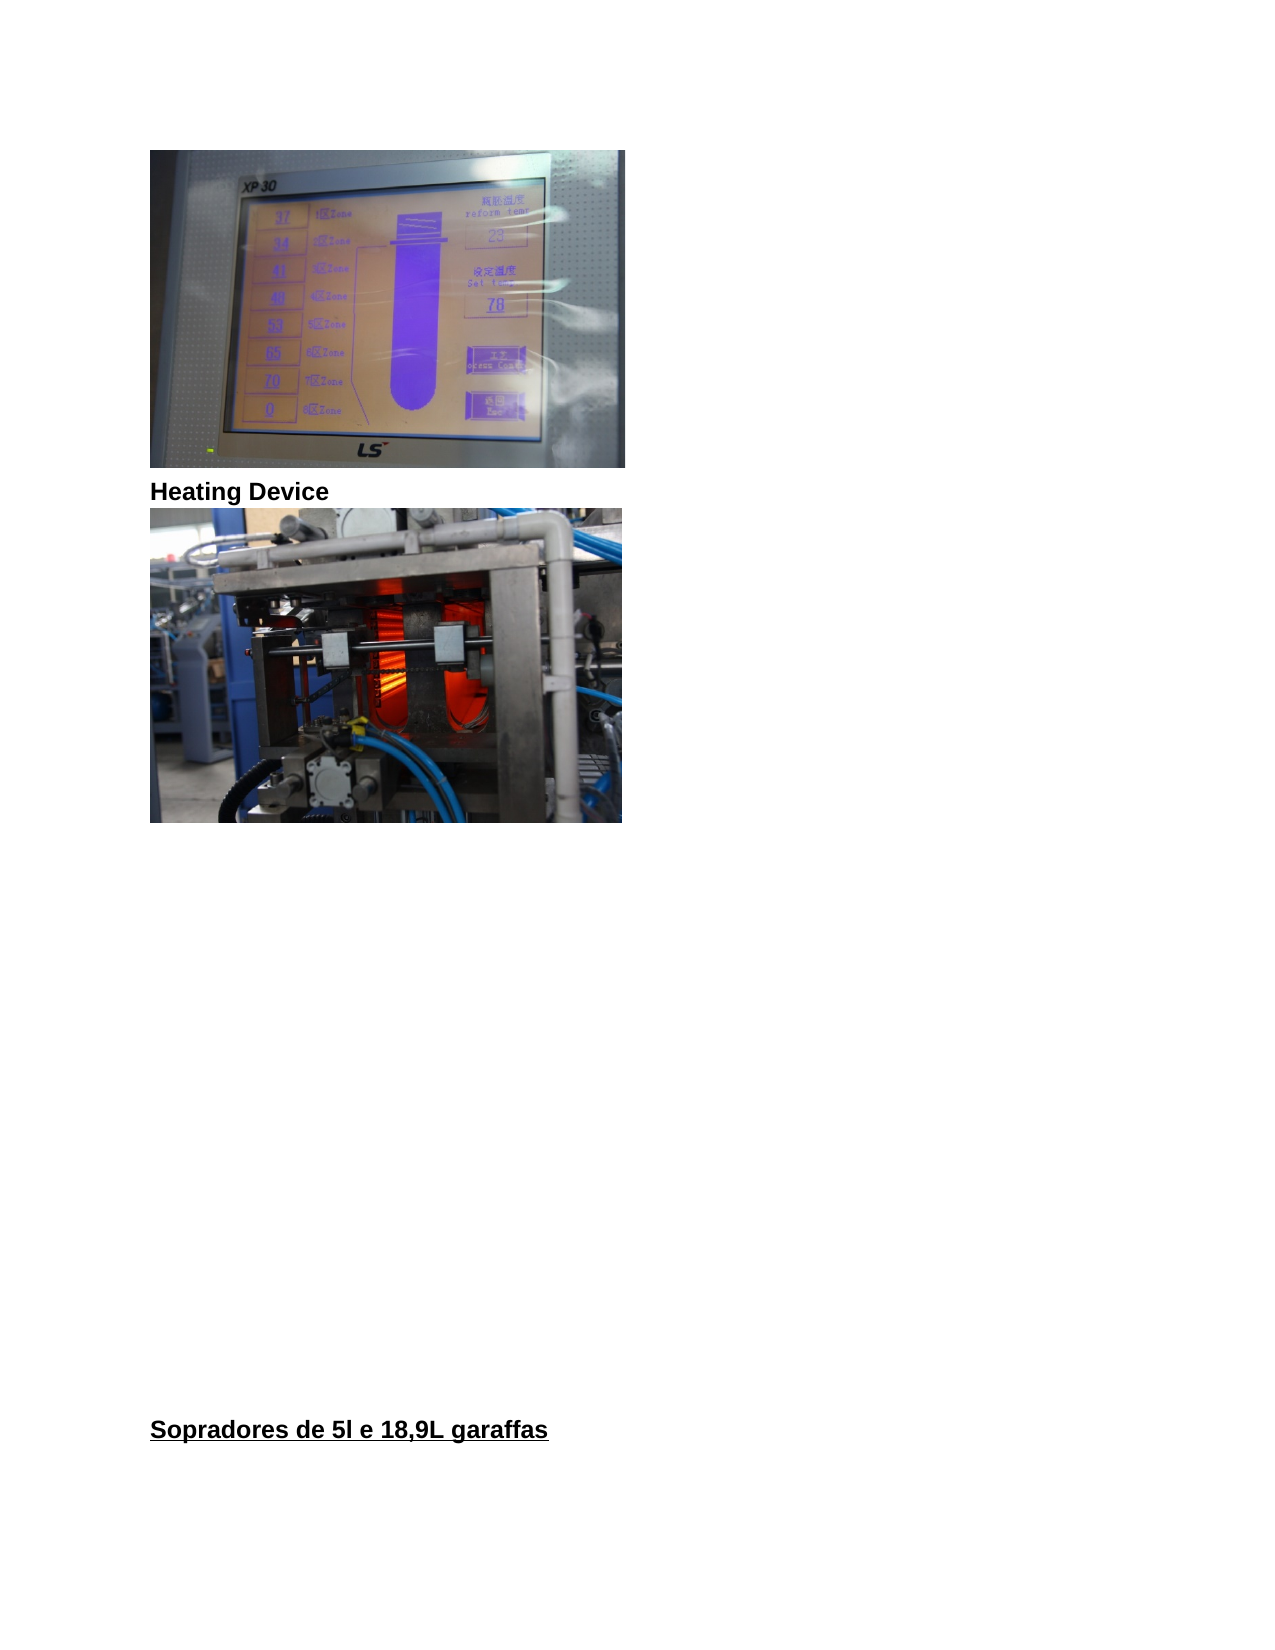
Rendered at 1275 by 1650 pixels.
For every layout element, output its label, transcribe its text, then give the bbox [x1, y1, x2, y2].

picture [150, 508, 622, 823]
text Sopradores de 5l e 18,9L garaffas [150, 1415, 1125, 1444]
picture [150, 150, 625, 468]
text Heating Device [150, 467, 1125, 509]
